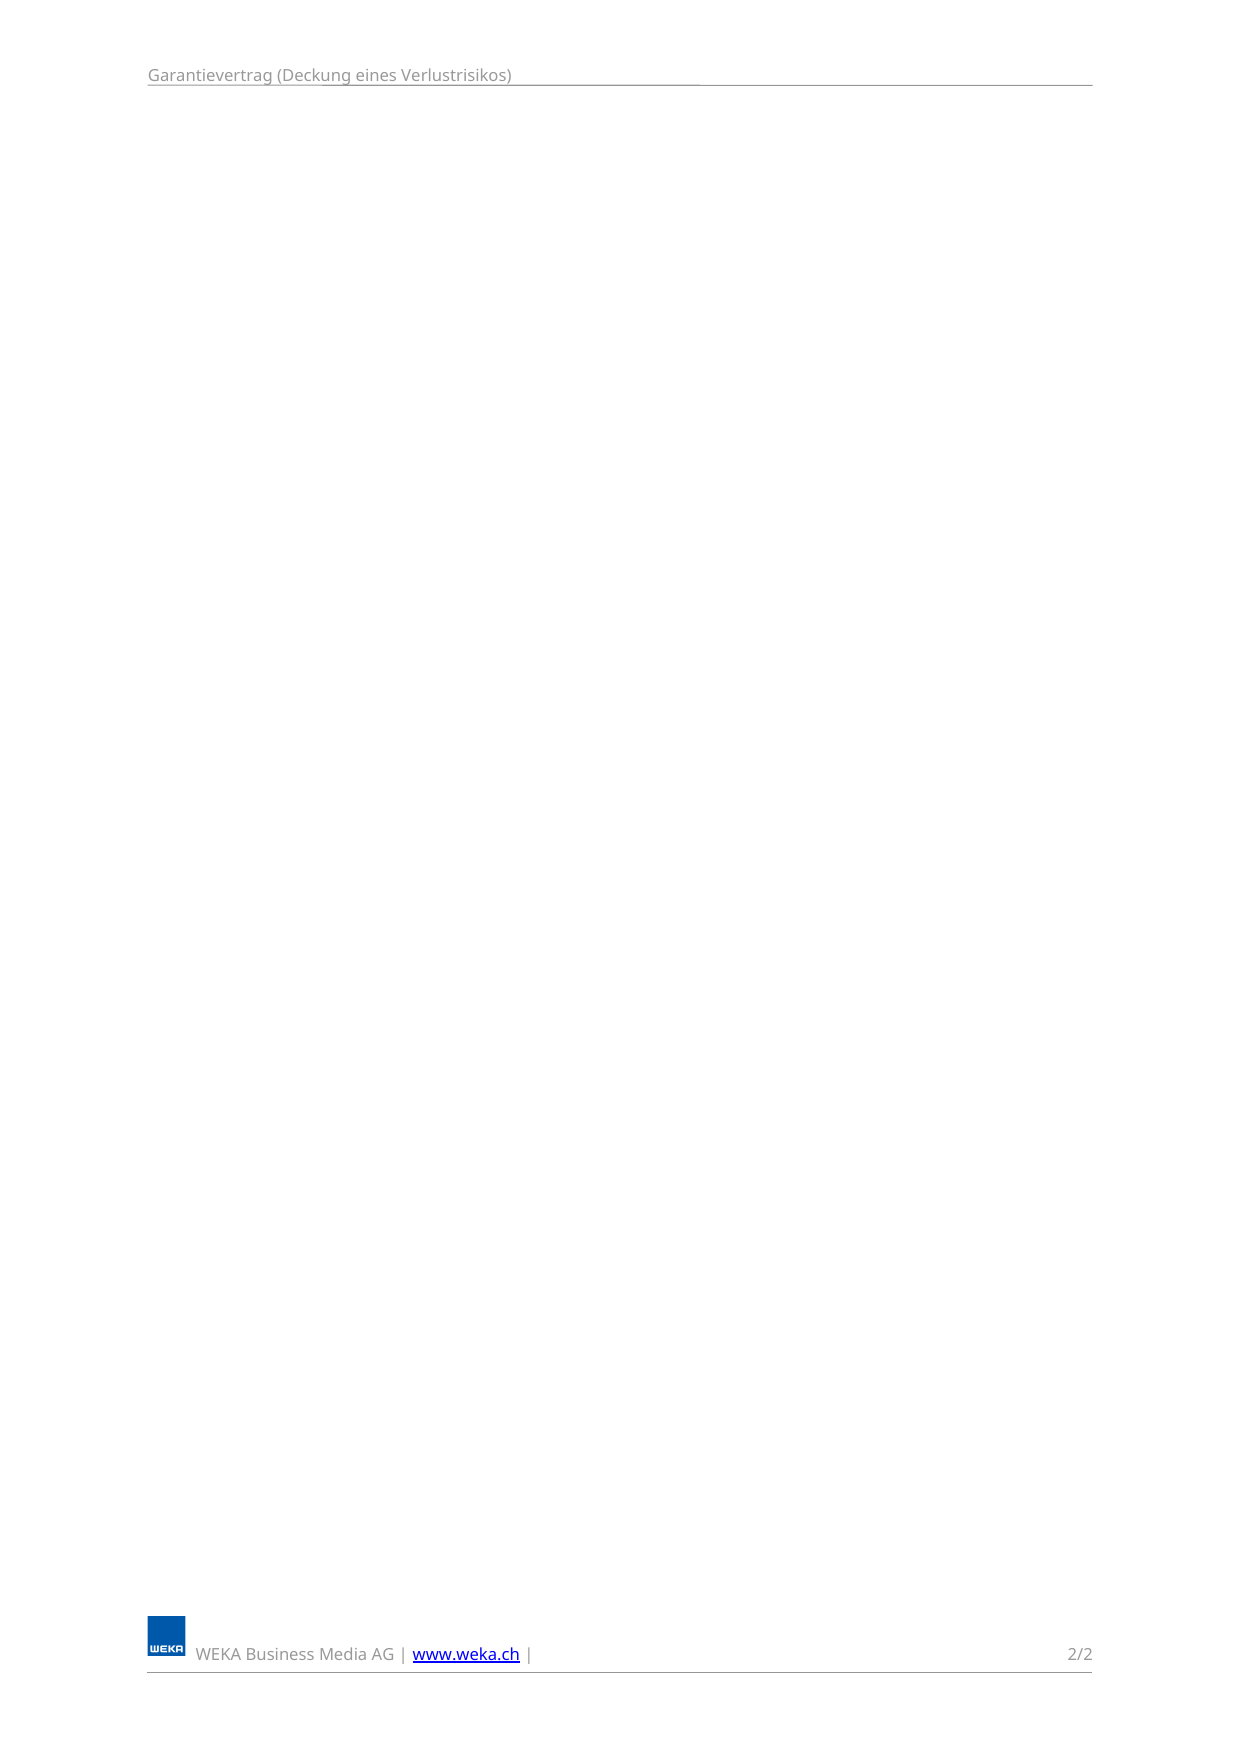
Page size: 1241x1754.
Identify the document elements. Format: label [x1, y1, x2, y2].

picture [147, 1616, 186, 1656]
